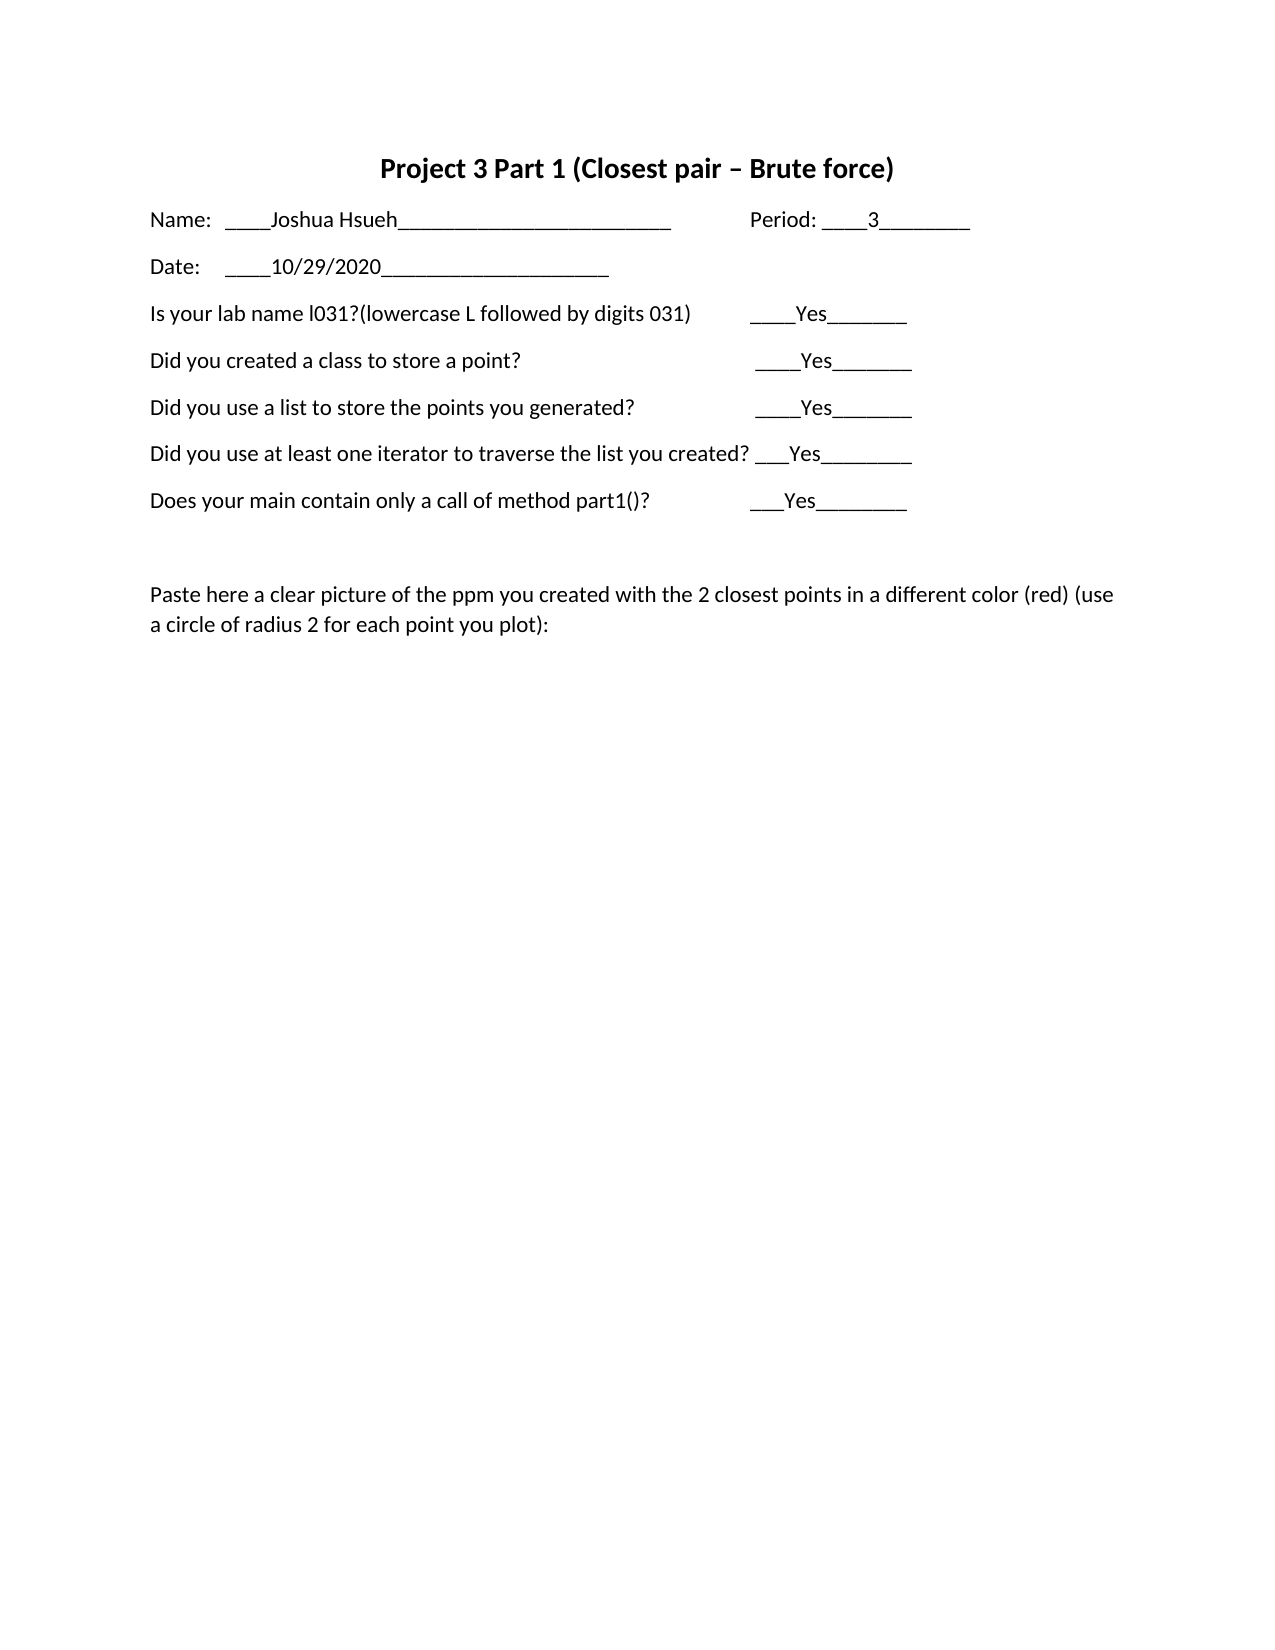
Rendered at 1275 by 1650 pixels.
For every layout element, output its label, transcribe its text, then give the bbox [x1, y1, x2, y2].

text Name: ____Joshua Hsueh________________________ Period: ____3________ [150, 205, 1125, 233]
text Date: ____10/29/2020____________________ [150, 252, 1125, 280]
text Is your lab name l031?(lowercase L followed by digits 031) ____Yes_______ [150, 299, 1125, 327]
text Did you created a class to store a point? ____Yes_______ [150, 346, 1125, 374]
text Did you use a list to store the points you generated? ____Yes_______ [150, 393, 1125, 421]
text Project 3 Part 1 (Closest pair – Brute force) [150, 150, 1125, 186]
text Does your main contain only a call of method part1()? ___Yes________ [150, 486, 1125, 514]
text Paste here a clear picture of the ppm you created with the 2 closest points in a different color (red) (use a circle of radius 2 for each point you plot): [150, 580, 1125, 638]
text Did you use at least one iterator to traverse the list you created? ___Yes________ [150, 439, 1125, 467]
